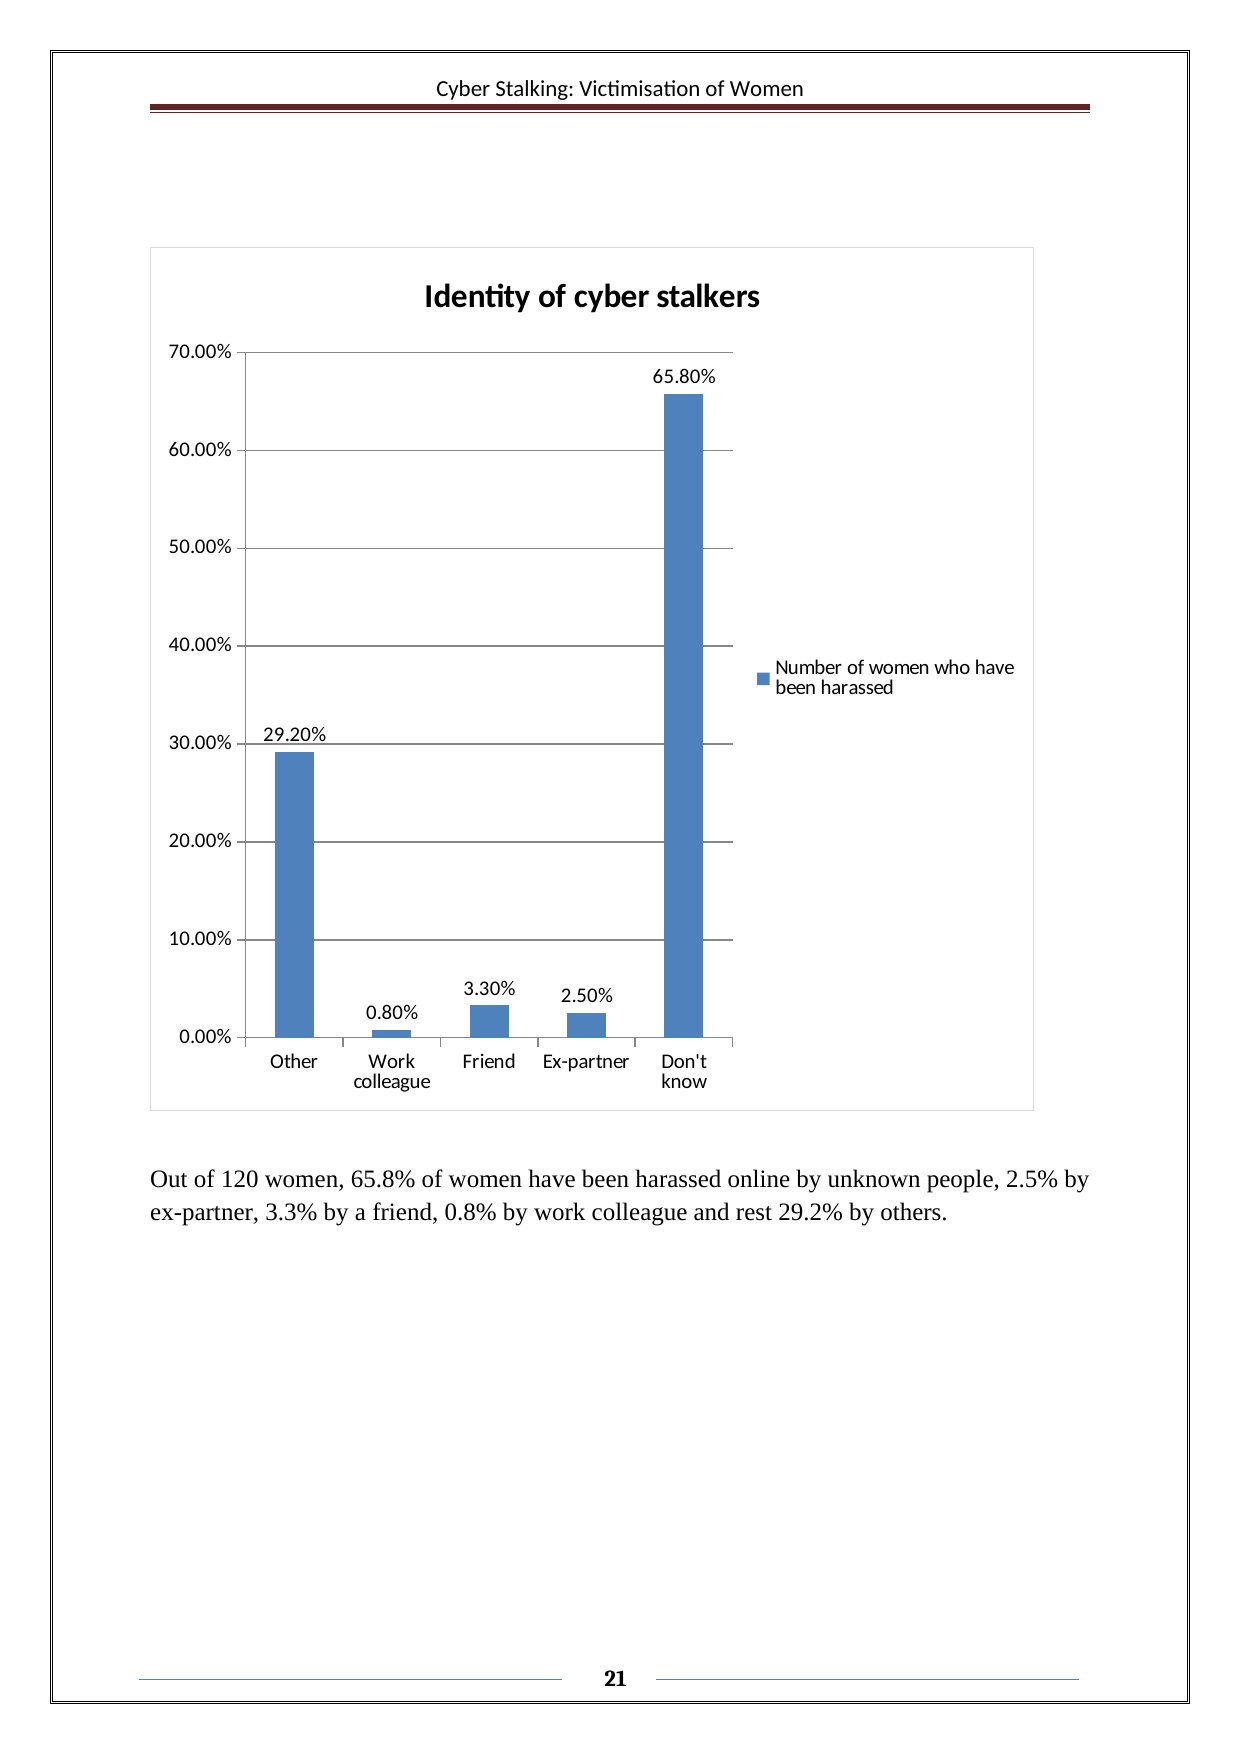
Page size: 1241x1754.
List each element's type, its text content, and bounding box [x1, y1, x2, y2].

text Out of 120 women, 65.8% of women have been harassed online by unknown people, 2.5% by ex-partner, 3.3% by a friend, 0.8% by work colleague and rest 29.2% by others. [150, 1164, 1090, 1226]
